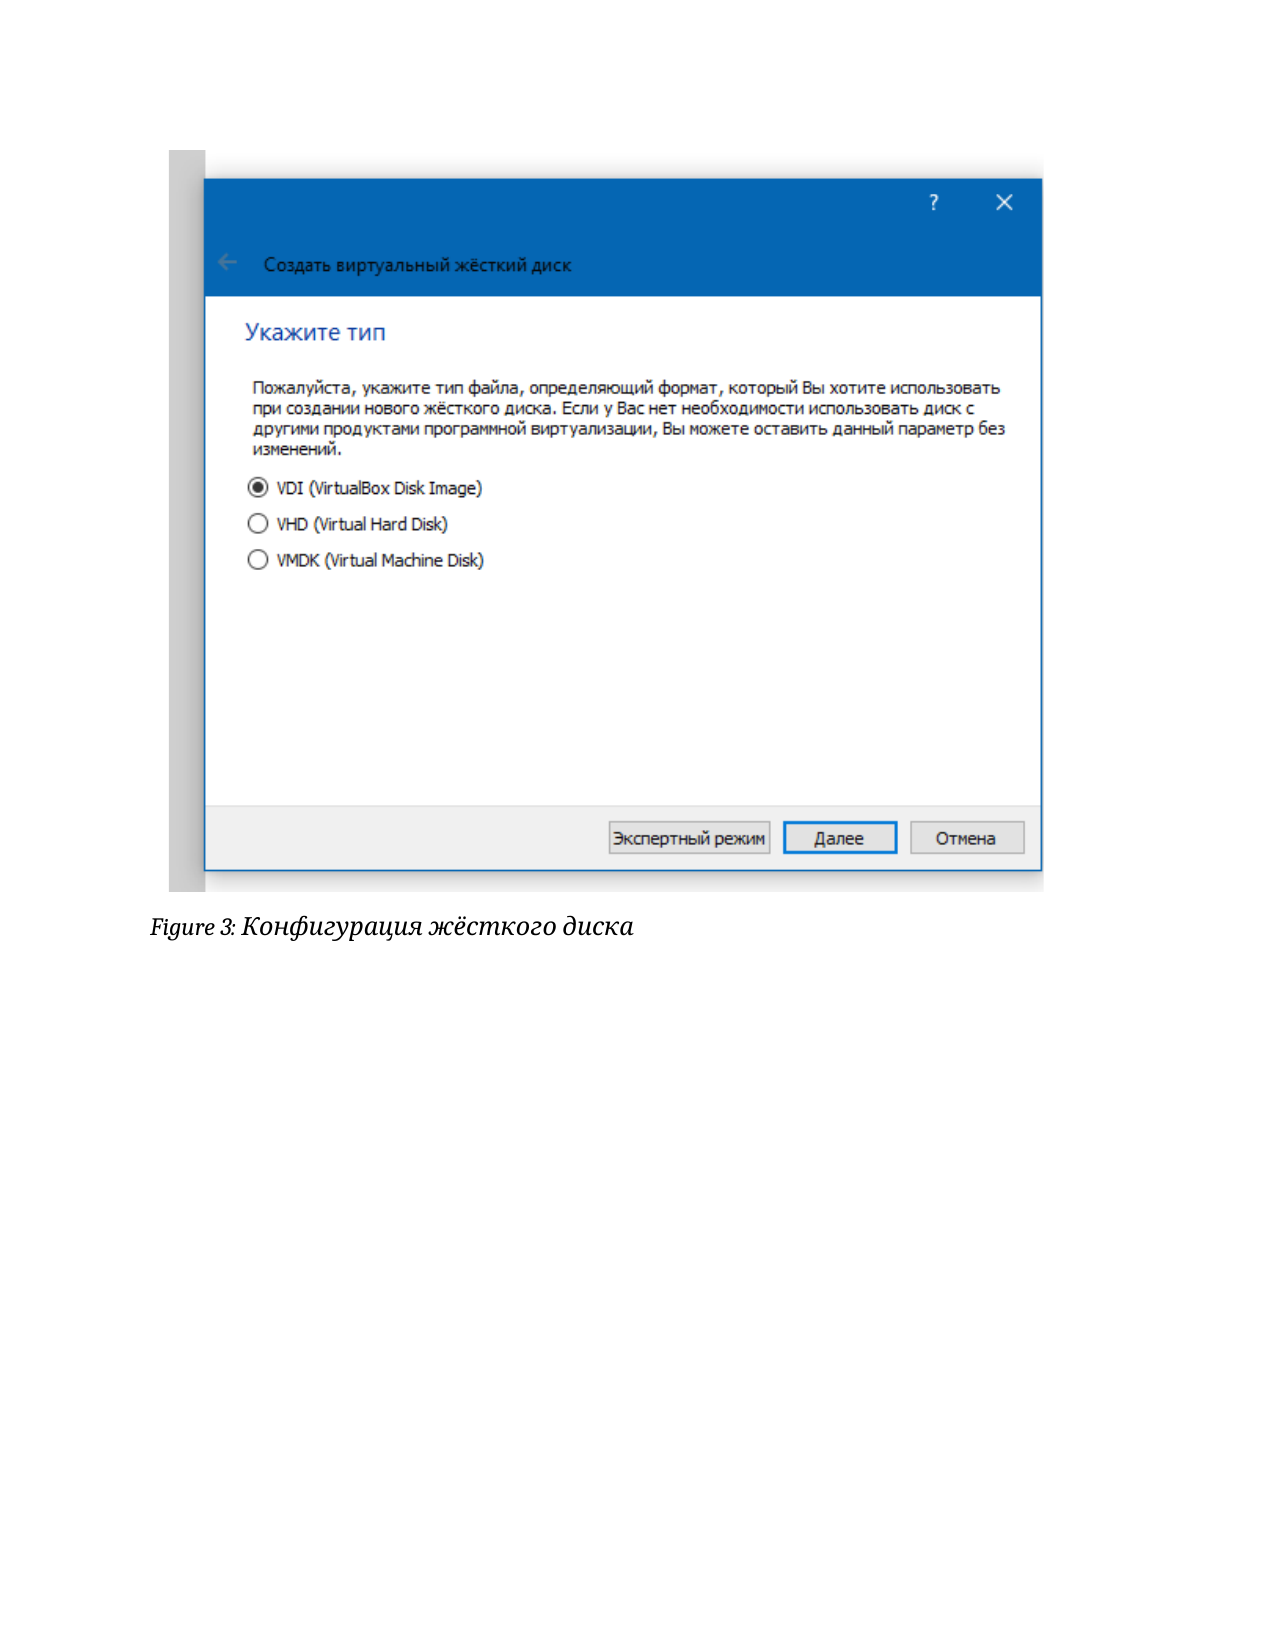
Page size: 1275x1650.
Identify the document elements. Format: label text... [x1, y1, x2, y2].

picture [168, 150, 1044, 892]
text Figure 3: Конфигурация жёсткого диска [150, 913, 1125, 941]
